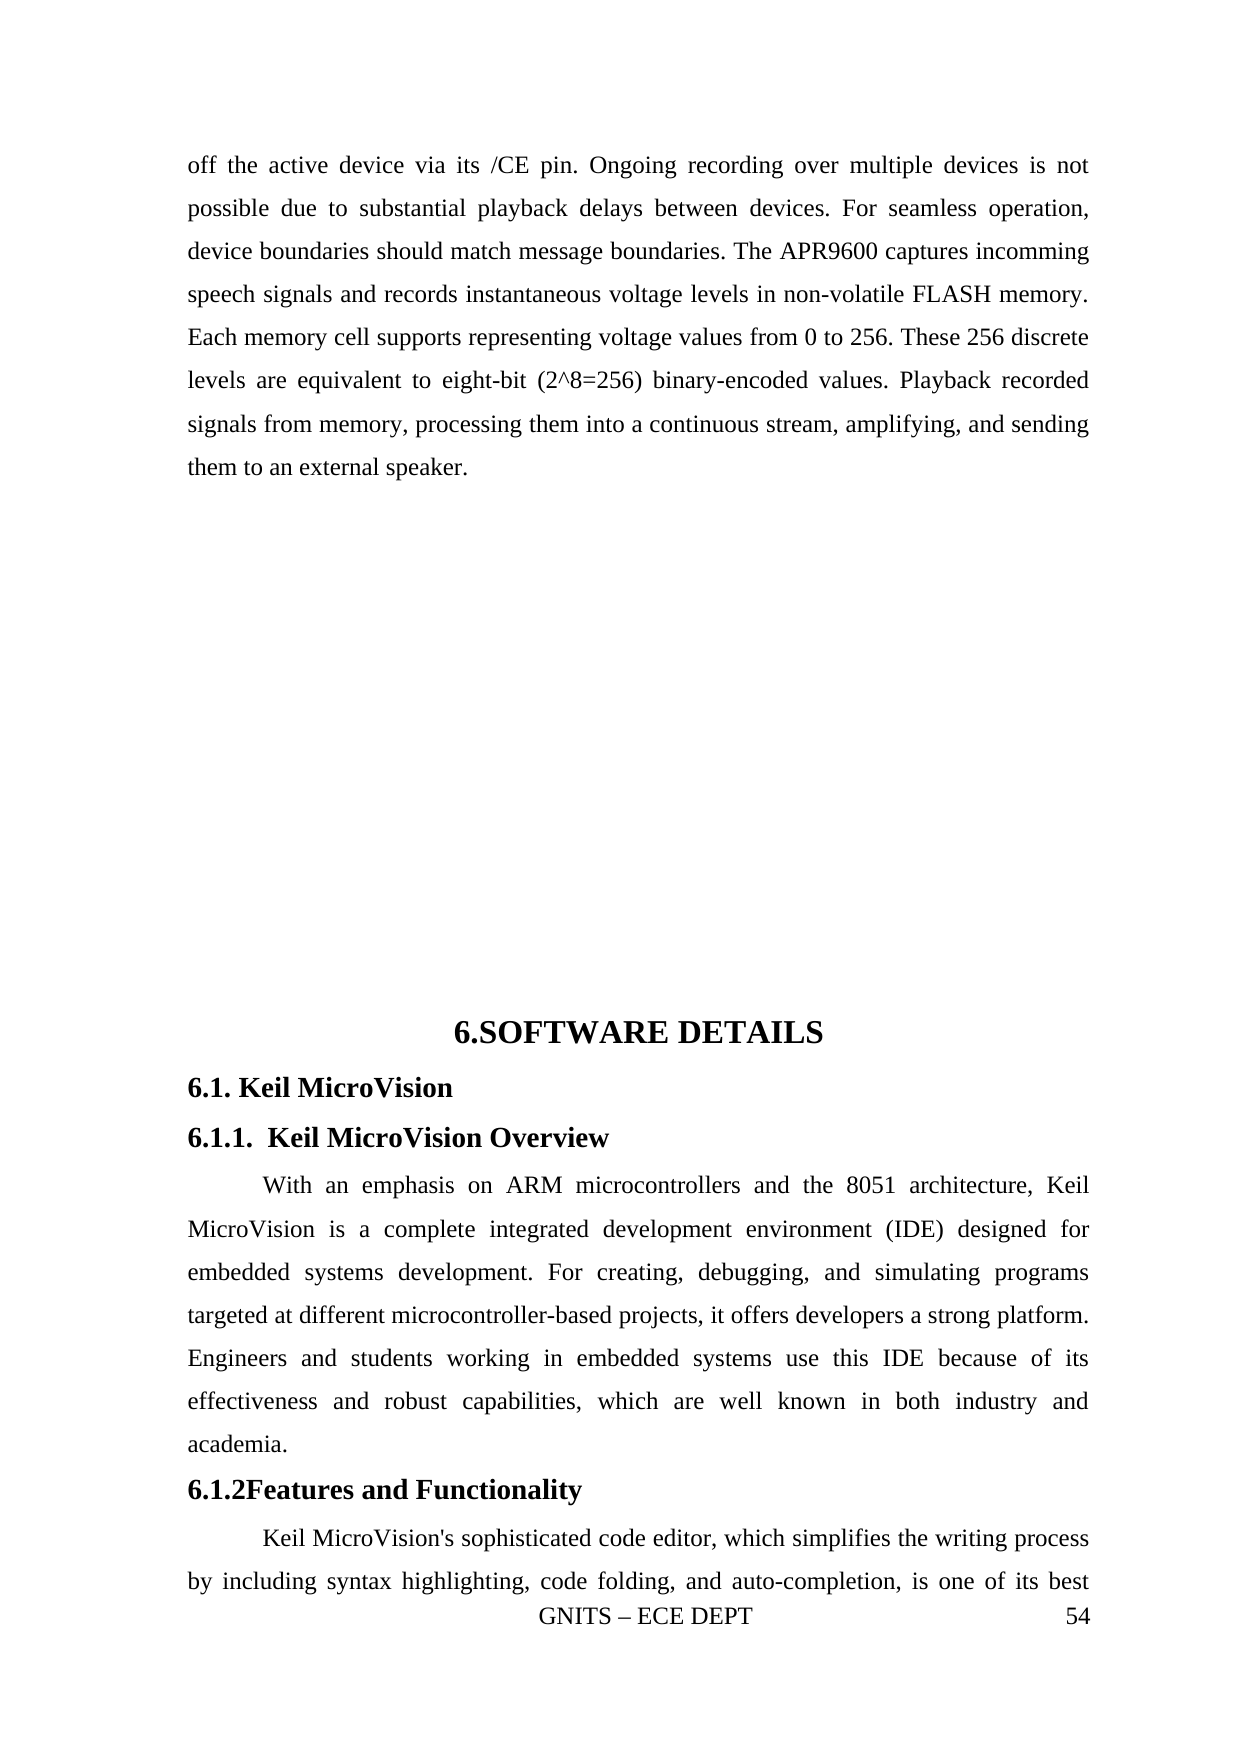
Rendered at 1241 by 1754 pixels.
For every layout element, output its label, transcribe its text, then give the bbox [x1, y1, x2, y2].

text 6.1. Keil MicroVision [187, 1070, 1090, 1103]
text 6.1.2Features and Functionality [187, 1472, 1090, 1506]
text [187, 150, 1090, 481]
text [187, 1523, 1090, 1595]
text With an emphasis on ARM microcontrollers and the 8051 architecture, Keil MicroVision is a complete integrated development environment (IDE) designed for embedded systems development. For creating, debugging, and simulating programs targeted at different microcontroller-based projects, it offers developers a strong platform. Engineers and students working in embedded systems use this IDE because of its effectiveness and robust capabilities, which are well known in both industry and academia. [187, 1171, 1090, 1458]
text 6.SOFTWARE DETAILS [187, 1012, 1090, 1051]
text 6.1.1. Keil MicroVision Overview [187, 1120, 1090, 1154]
